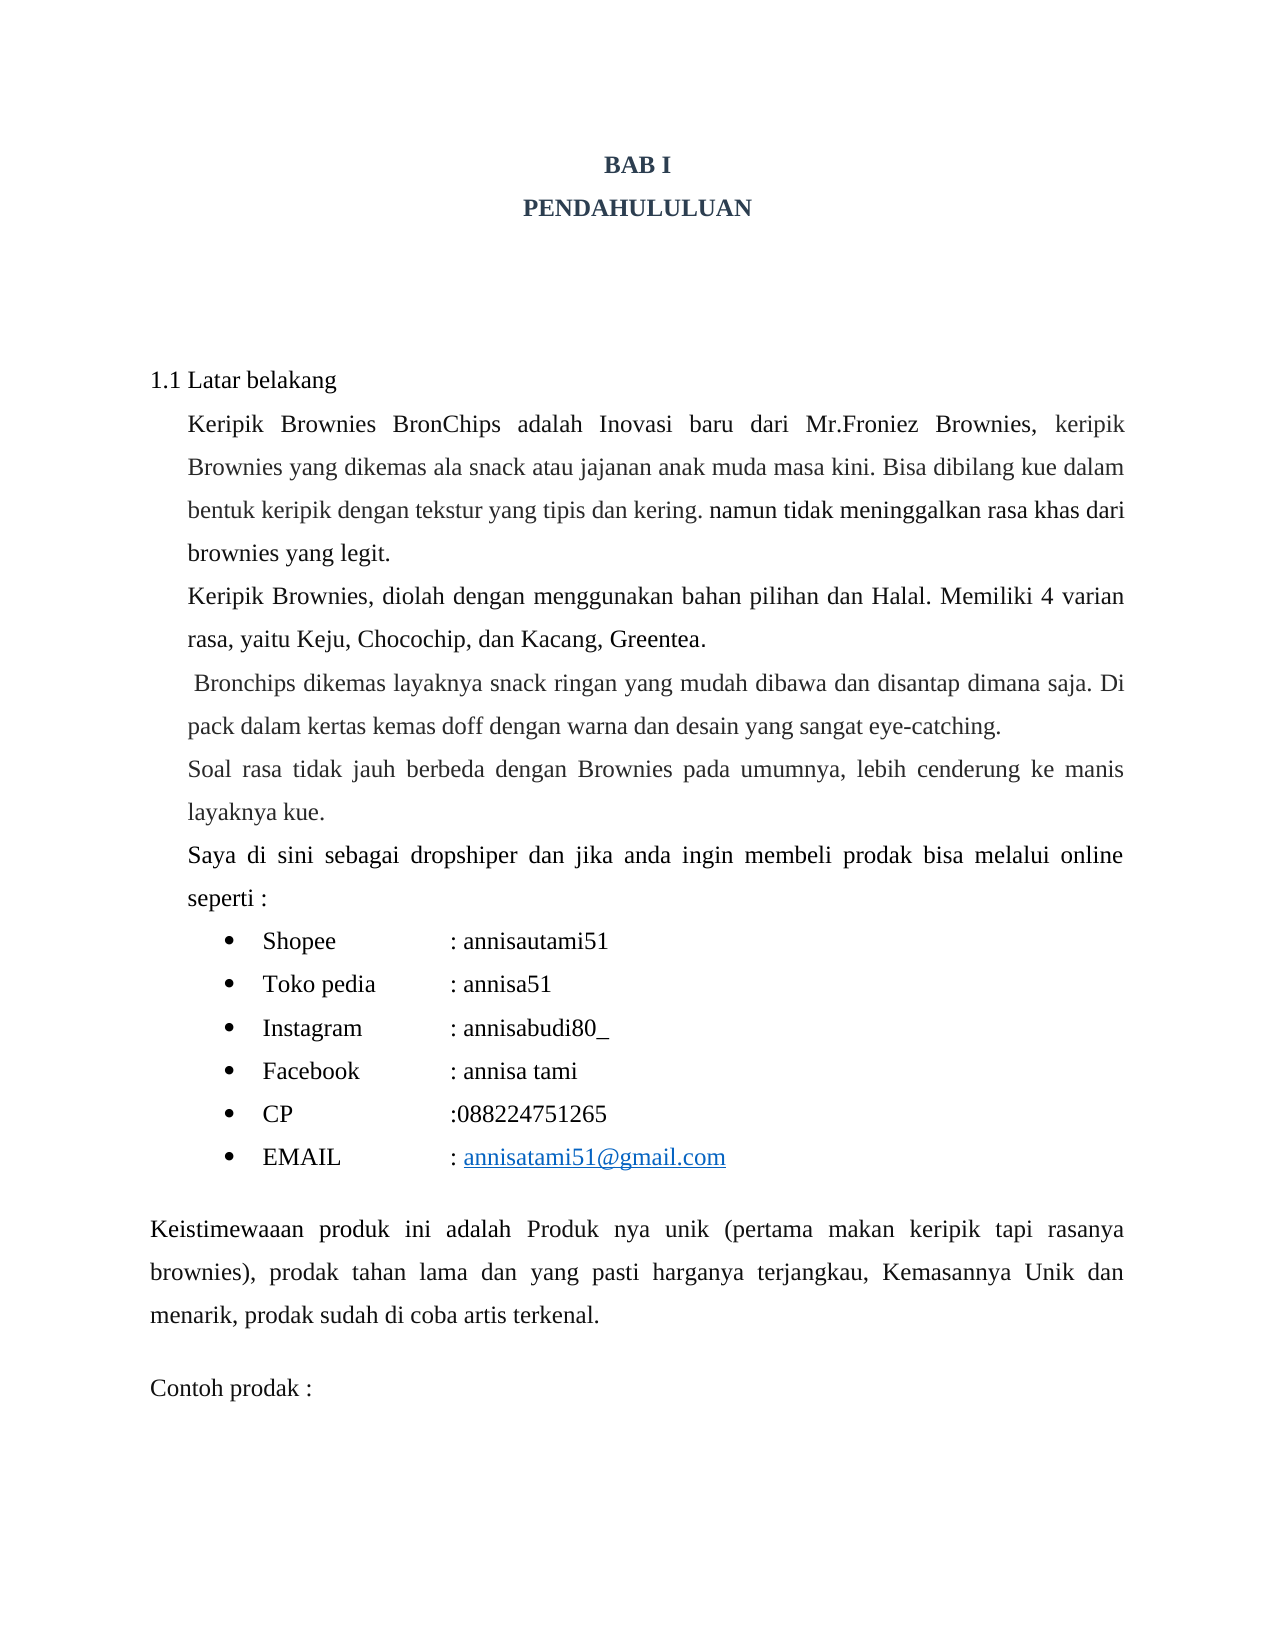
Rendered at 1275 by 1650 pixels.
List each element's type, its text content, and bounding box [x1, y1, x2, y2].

list EMAIL : annisatami51@gmail.com [225, 1142, 1125, 1171]
list Toko pedia : annisa51 [225, 969, 1125, 998]
list Instagram : annisabudi80_ [225, 1013, 1125, 1041]
subtitle Keistimewaaan produk ini adalah Produk nya unik (pertama makan keripik tapi rasanya brownies), prodak tahan lama dan yang pasti harganya terjangkau, Kemasannya Unik dan menarik, prodak sudah di coba artis terkenal. [150, 1214, 1125, 1329]
list Bronchips dikemas layaknya snack ringan yang mudah dibawa dan disantap dimana saja. Di pack dalam kertas kemas doff dengan warna dan desain yang sangat eye-catching. [187, 668, 1125, 739]
list Soal rasa tidak jauh berbeda dengan Brownies pada umumnya, lebih cenderung ke manis layaknya kue. [187, 754, 1125, 826]
list Saya di sini sebagai dropshiper dan jika anda ingin membeli prodak bisa melalui online seperti : [187, 840, 1125, 912]
list CP :088224751265 [225, 1099, 1125, 1128]
list Keripik Brownies, diolah dengan menggunakan bahan pilihan dan Halal. Memiliki 4 varian rasa, yaitu Keju, Chocochip, dan Kacang, Greentea. [187, 581, 1125, 653]
list Latar belakang [150, 366, 1125, 394]
text BAB I [150, 150, 1125, 179]
list Shopee : annisautami51 [225, 926, 1125, 955]
list Facebook : annisa tami [225, 1056, 1125, 1084]
text PENDAHULULUAN [150, 193, 1125, 222]
list Keripik Brownies BronChips adalah Inovasi baru dari Mr.Froniez Brownies, keripik Brownies yang dikemas ala snack atau jajanan anak muda masa kini. Bisa dibilang kue dalam bentuk keripik dengan tekstur yang tipis dan kering. namun tidak meninggalkan rasa khas dari brownies yang legit. [187, 409, 1125, 567]
subtitle Contoh prodak : [150, 1373, 1125, 1402]
